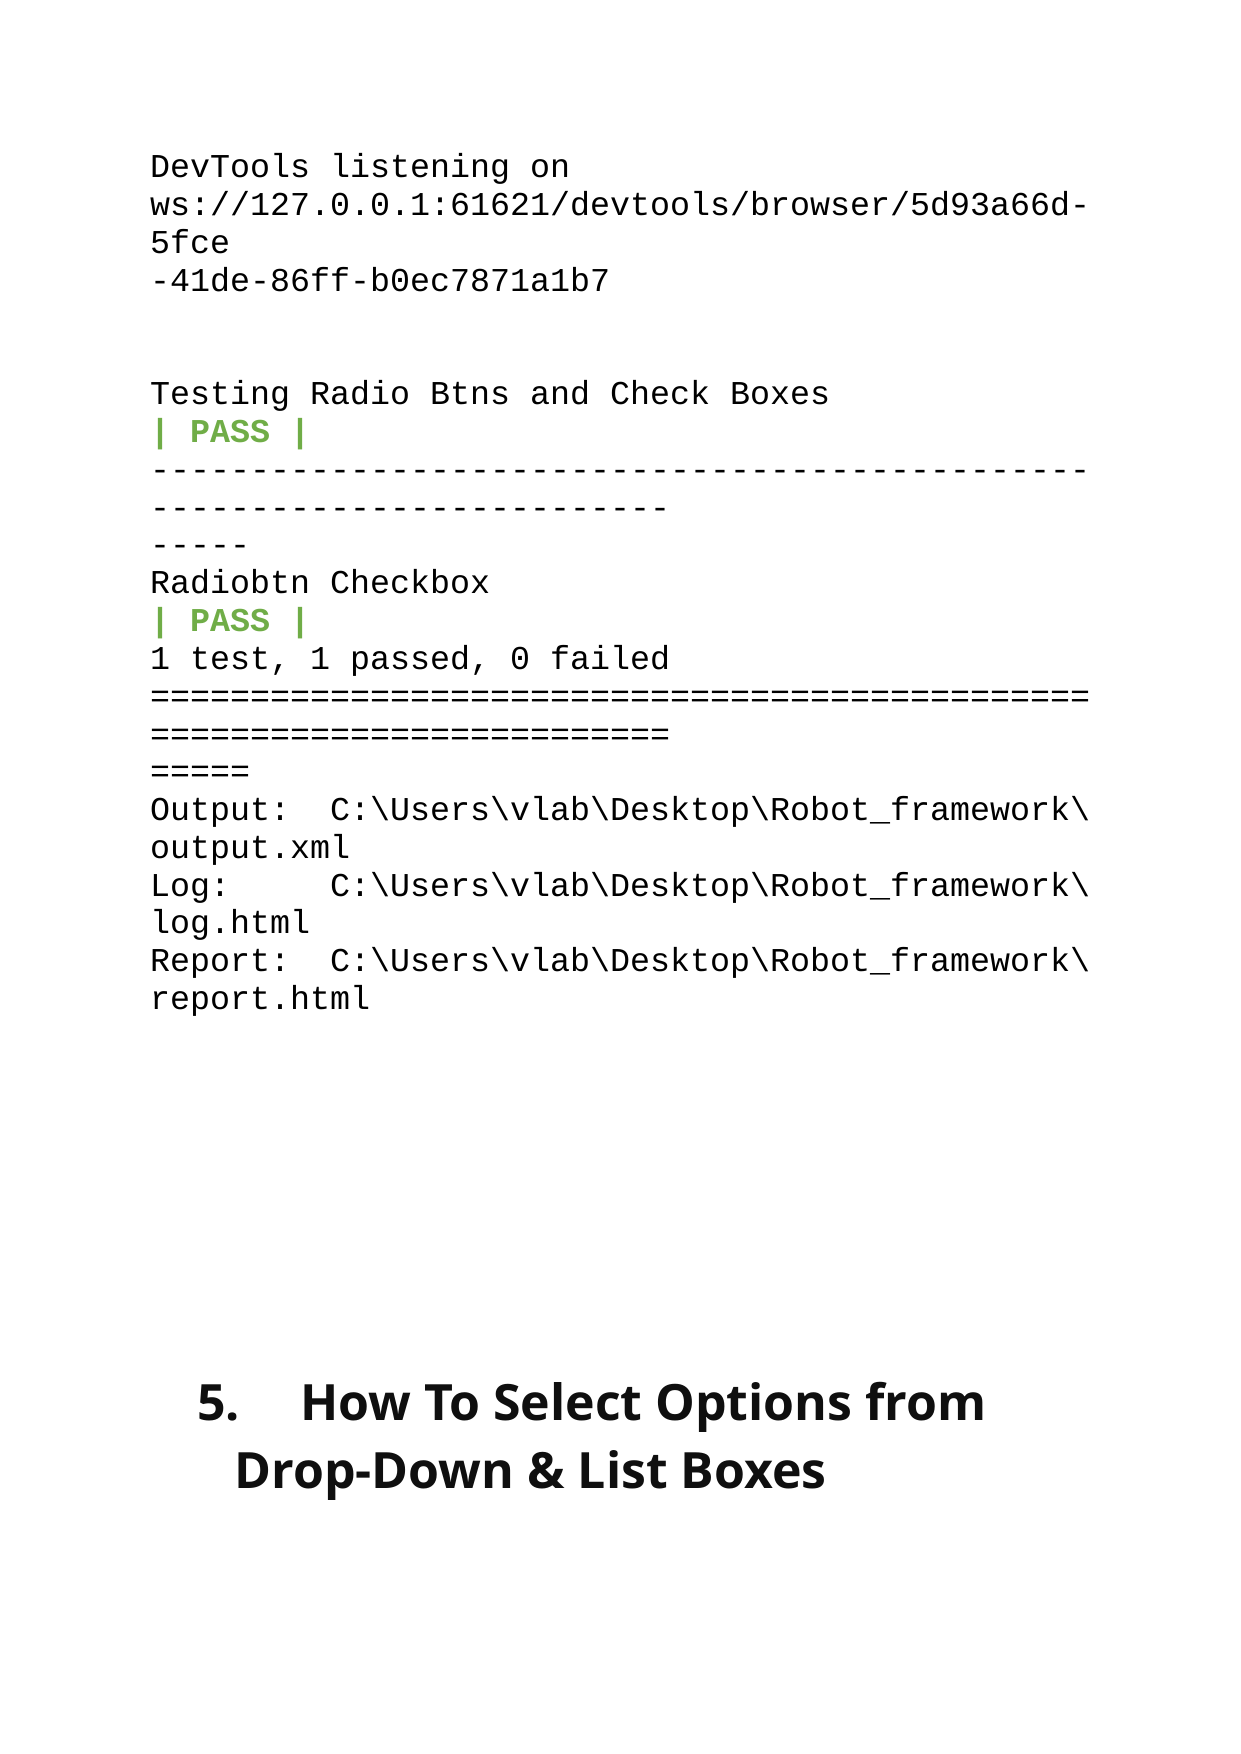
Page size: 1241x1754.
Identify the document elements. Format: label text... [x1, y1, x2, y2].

text ------------------------------------------------------------------------- [150, 452, 1090, 528]
text Report: C:\Users\vlab\Desktop\Robot_framework\report.html [150, 944, 1090, 1020]
text ----- [150, 528, 1090, 566]
text 1 test, 1 passed, 0 failed [150, 642, 1090, 679]
text ========================================================================= [150, 679, 1090, 755]
text -41de-86ff-b0ec7871a1b7 [150, 263, 1090, 301]
text Log: C:\Users\vlab\Desktop\Robot_framework\log.html [150, 868, 1090, 944]
text ===== [150, 755, 1090, 793]
text Testing Radio Btns and Check Boxes | PASS | [150, 377, 1090, 452]
text Radiobtn Checkbox | PASS | [150, 566, 1090, 642]
text Output: C:\Users\vlab\Desktop\Robot_framework\output.xml [150, 793, 1090, 868]
text DevTools listening on ws://127.0.0.1:61621/devtools/browser/5d93a66d-5fce [150, 150, 1090, 263]
subtitle How To Select Options from Drop-Down & List Boxes [197, 1367, 1090, 1503]
